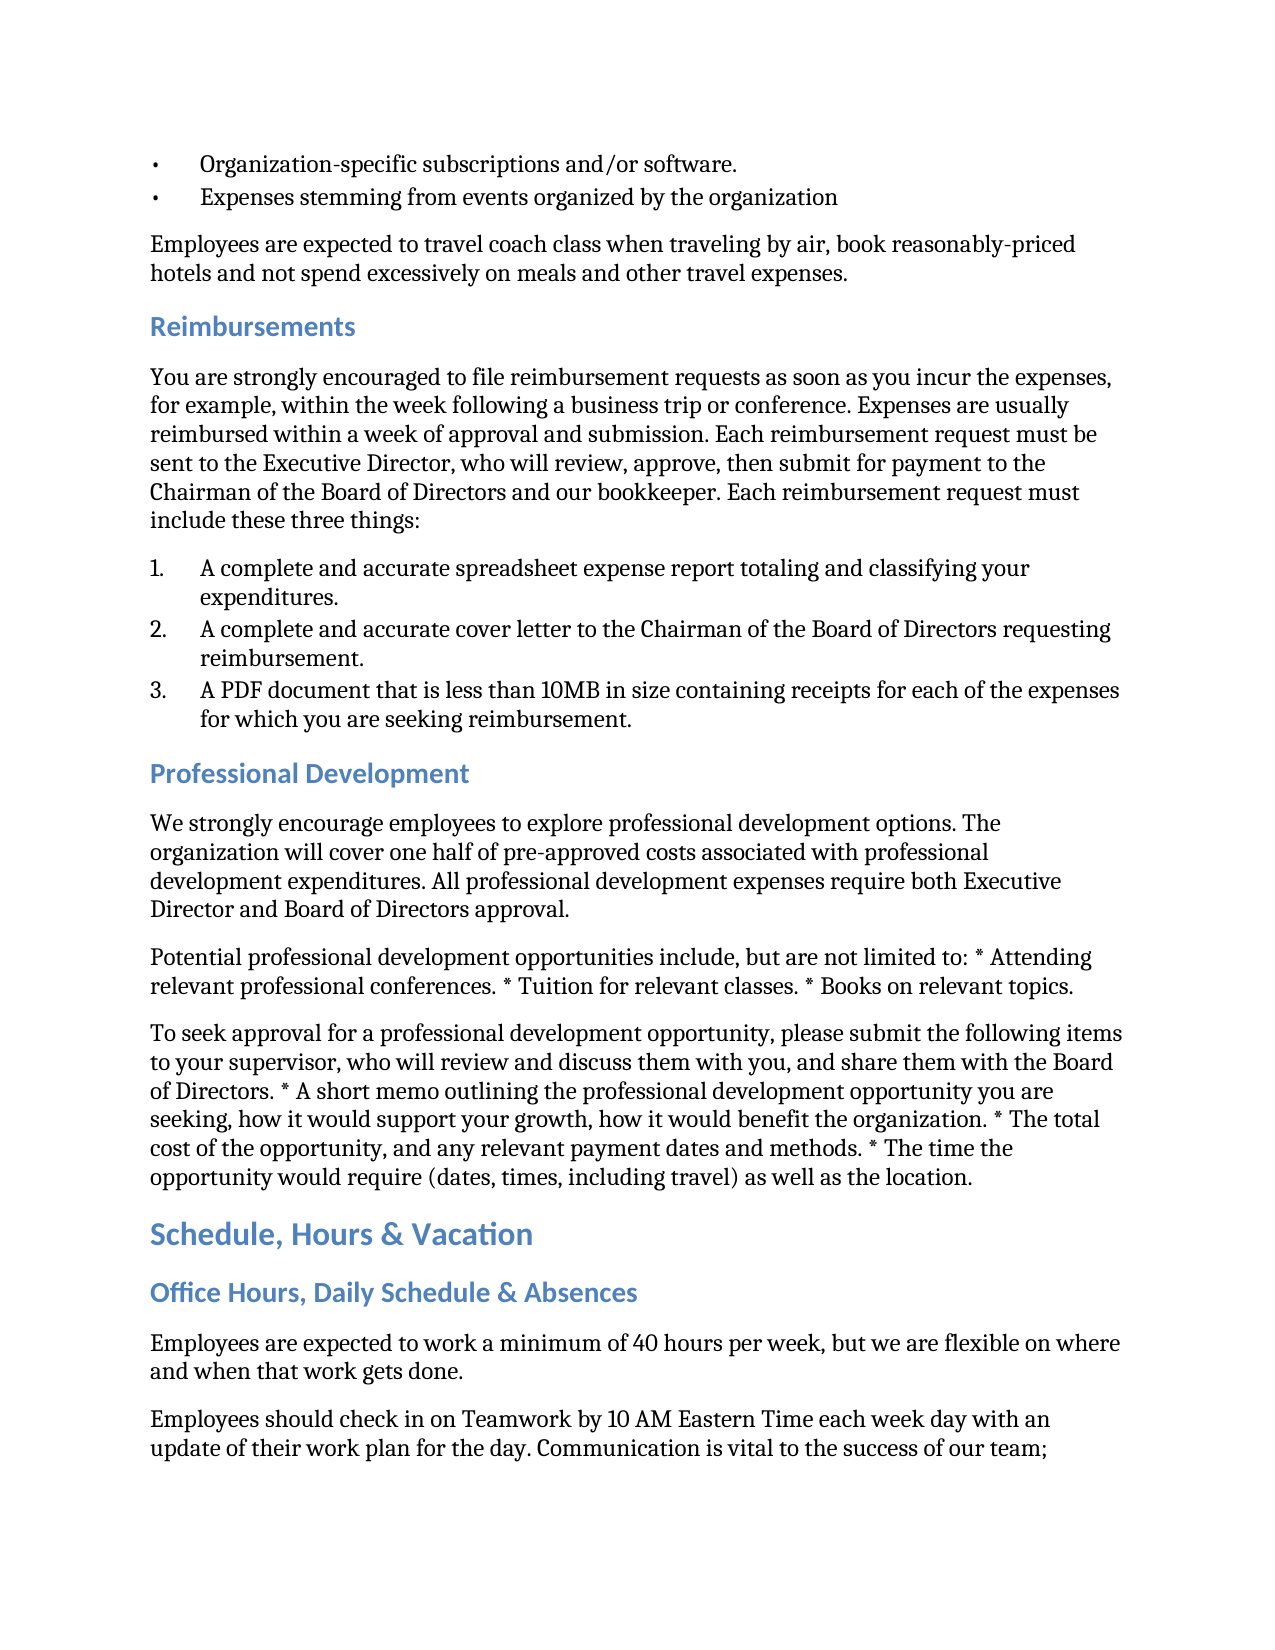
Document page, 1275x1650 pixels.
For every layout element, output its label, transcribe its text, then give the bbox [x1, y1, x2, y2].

subtitle Schedule, Hours & Vacation [150, 1212, 1125, 1253]
text Potential professional development opportunities include, but are not limited to: * Attending relevant professional conferences. * Tuition for relevant classes. * Books on relevant topics. [150, 943, 1125, 1000]
subtitle Office Hours, Daily Schedule & Absences [150, 1274, 1125, 1310]
list A PDF document that is less than 10MB in size containing receipts for each of the expenses for which you are seeking reimbursement. [150, 676, 1125, 734]
list A complete and accurate spreadsheet expense report totaling and classifying your expenditures. [150, 554, 1125, 611]
subtitle Professional Development [150, 755, 1125, 790]
text Employees are expected to work a minimum of 40 hours per week, but we are flexible on where and when that work gets done. [150, 1328, 1125, 1386]
text We strongly encourage employees to explore professional development options. The organization will cover one half of pre-approved costs associated with professional development expenditures. All professional development expenses require both Executive Director and Board of Directors approval. [150, 809, 1125, 924]
list Expenses stemming from events organized by the organization [150, 182, 1125, 211]
text To seek approval for a professional development opportunity, please submit the following items to your supervisor, who will review and discuss them with you, and share them with the Board of Directors. * A short memo outlining the professional development opportunity you are seeking, how it would support your growth, how it would benefit the organization. * The total cost of the opportunity, and any relevant payment dates and methods. * The time the opportunity would require (dates, times, including travel) as well as the location. [150, 1019, 1125, 1192]
list A complete and accurate cover letter to the Chairman of the Board of Directors requesting reimbursement. [150, 615, 1125, 673]
subtitle Reimbursements [150, 308, 1125, 344]
list Organization-specific subscriptions and/or software. [150, 150, 1125, 179]
